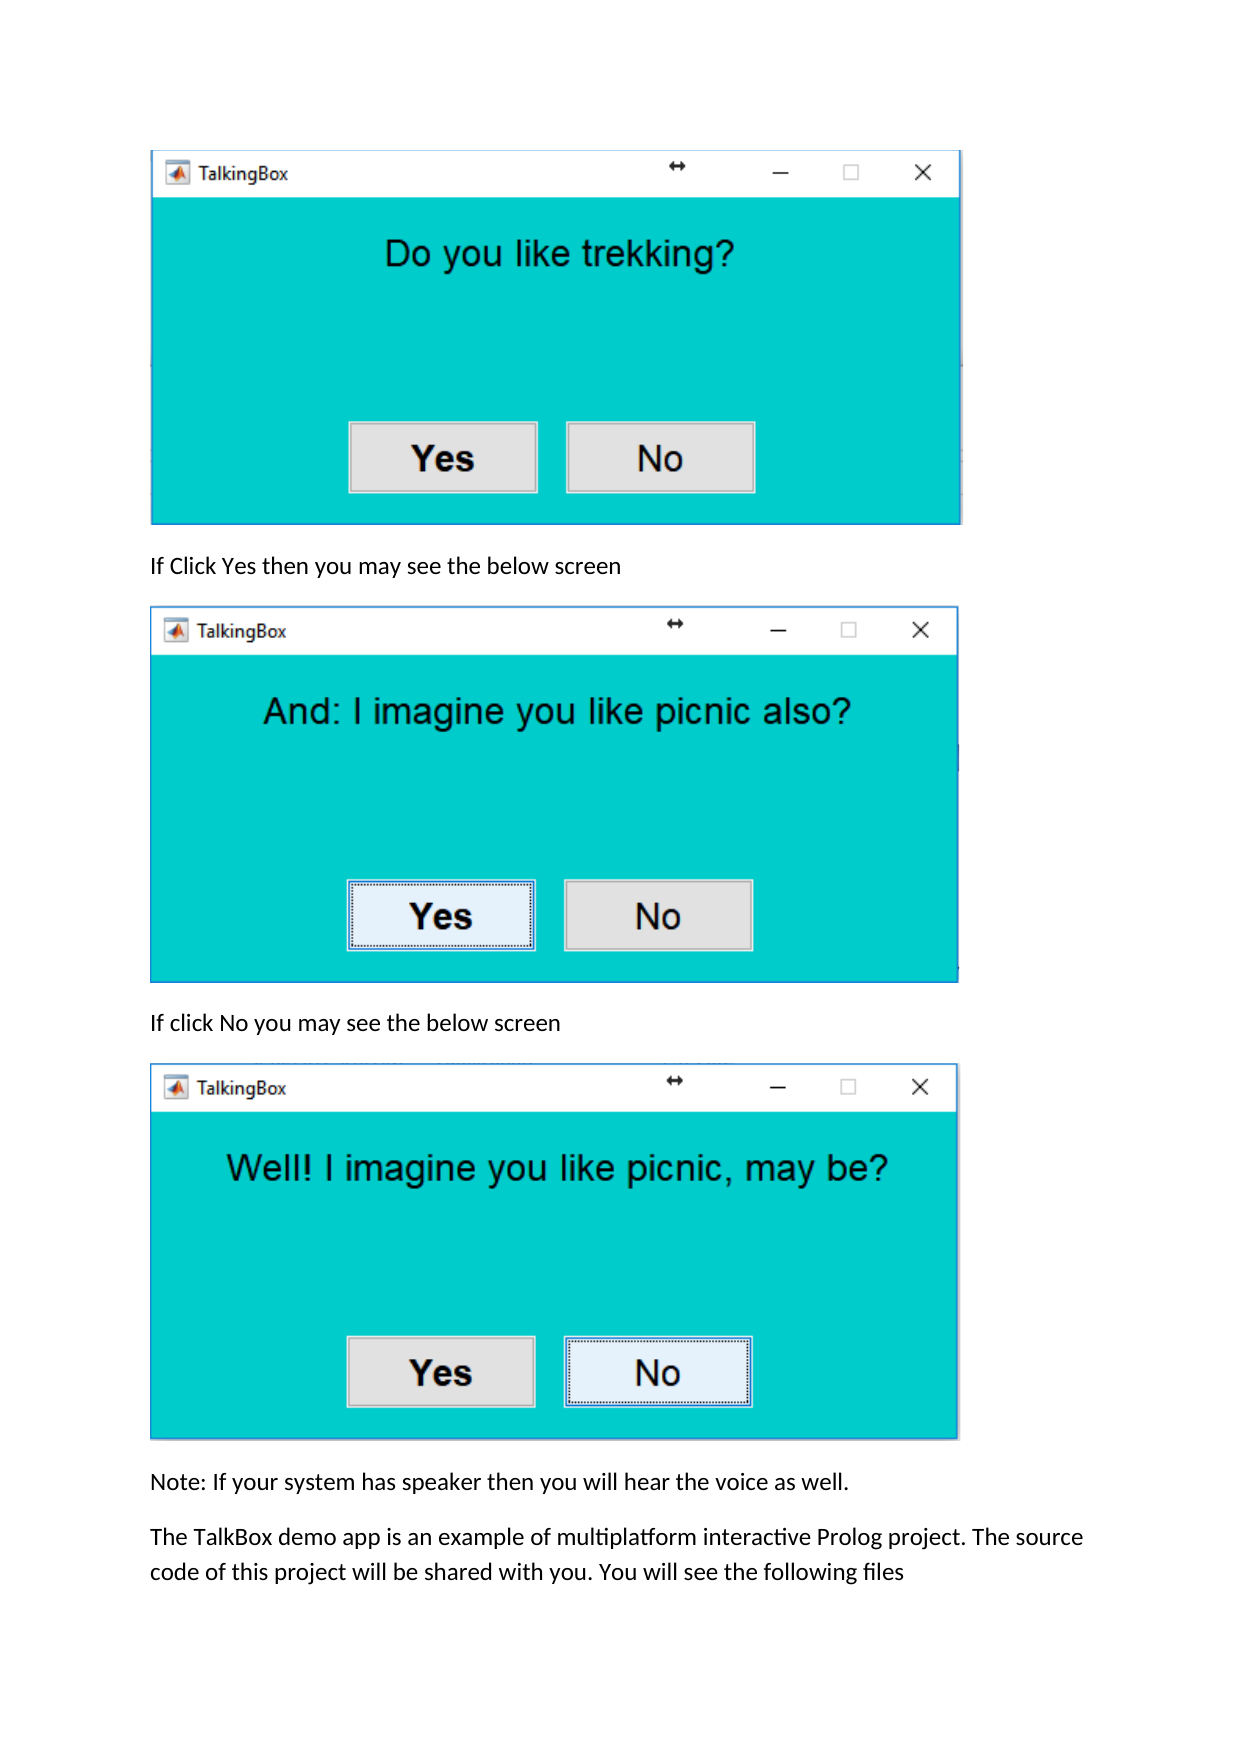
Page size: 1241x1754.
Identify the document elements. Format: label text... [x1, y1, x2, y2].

picture [150, 1063, 961, 1441]
text The TalkBox demo app is an example of multiplatform interactive Prolog project. The source code of this project will be shared with you. You will see the following files [150, 1521, 1090, 1587]
text If Click Yes then you may see the below screen [150, 550, 1090, 581]
text Note: If your system has speaker then you will hear the voice as well. [150, 1466, 1090, 1496]
text If click No you may see the below screen [150, 1007, 1090, 1038]
picture [150, 150, 964, 525]
picture [150, 605, 960, 983]
